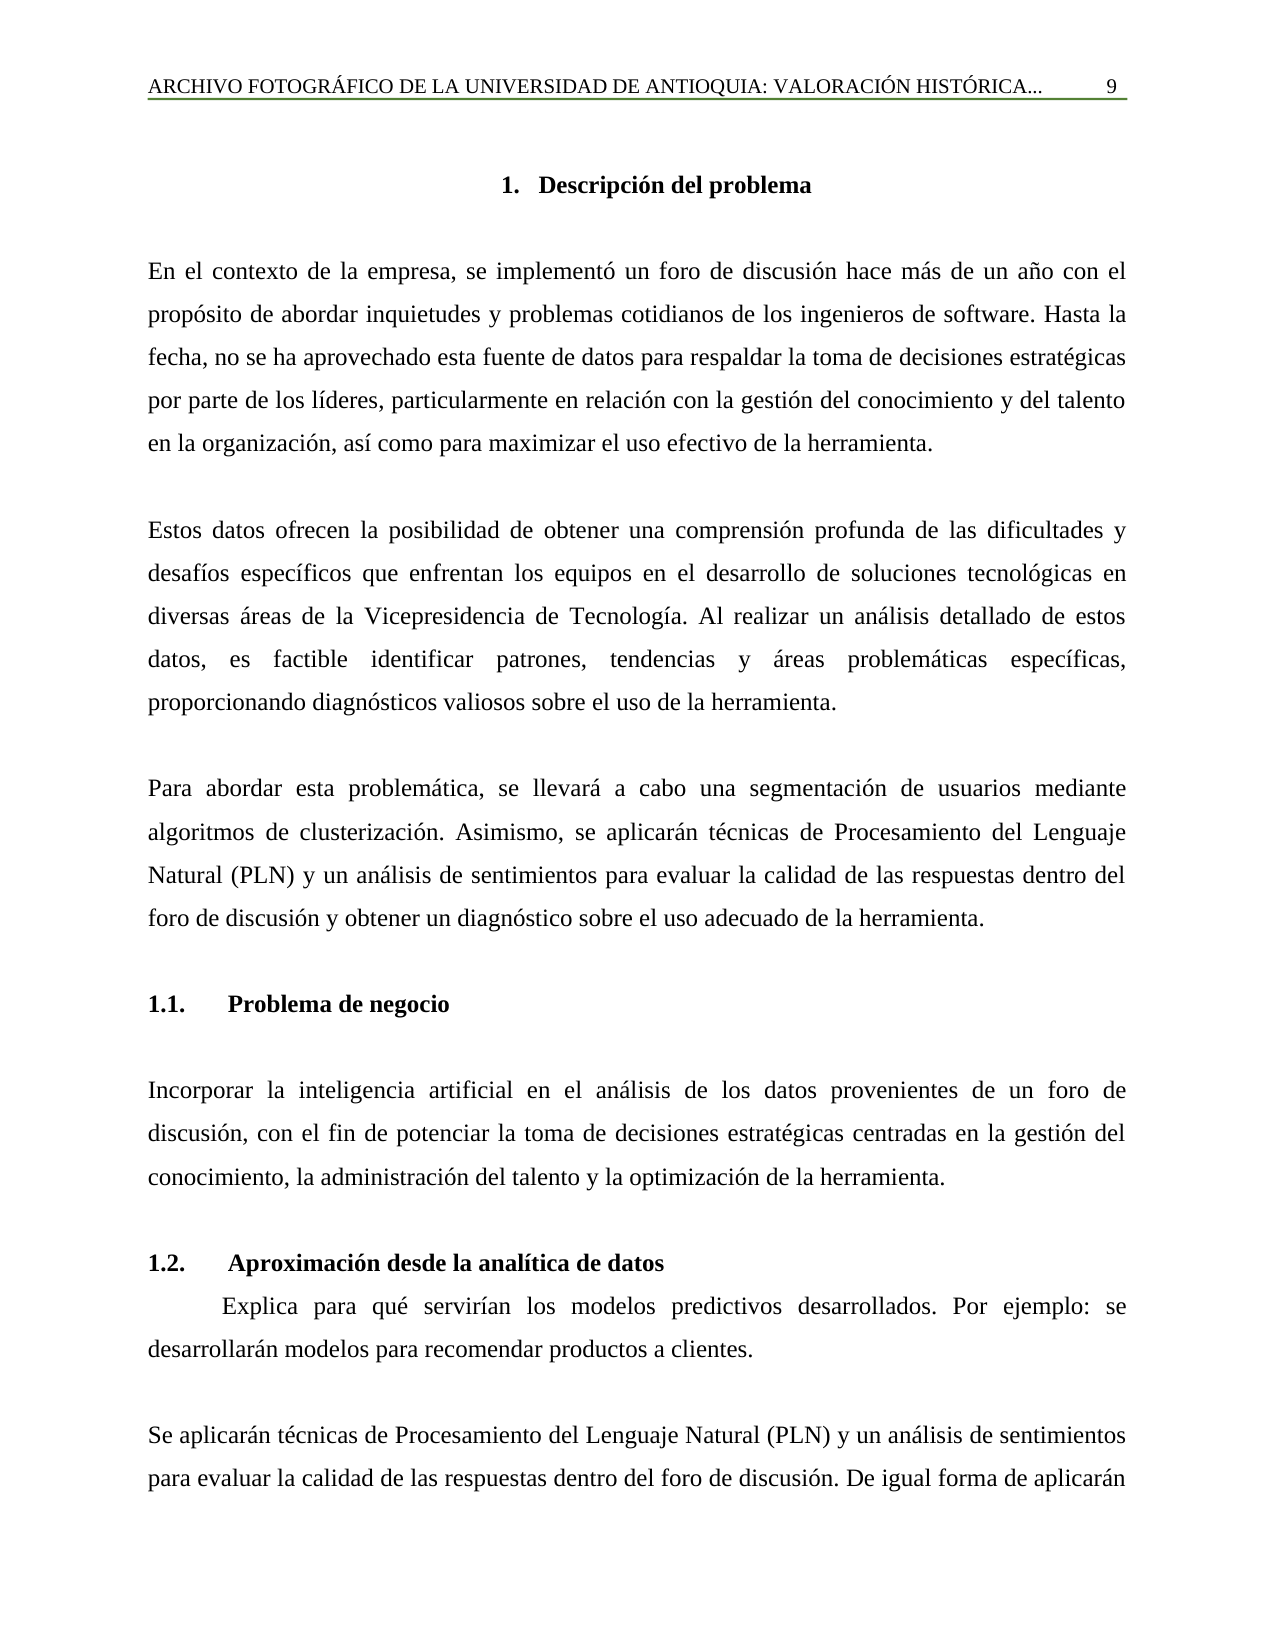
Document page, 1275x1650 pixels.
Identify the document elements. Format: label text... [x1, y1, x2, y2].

subtitle Problema de negocio [148, 989, 1127, 1018]
text Incorporar la inteligencia artificial en el análisis de los datos provenientes de un foro de discusión, con el fin de potenciar la toma de decisiones estratégicas centradas en la gestión del conocimiento, la administración del talento y la optimización de la herramienta. [148, 1075, 1127, 1190]
text Para abordar esta problemática, se llevará a cabo una segmentación de usuarios mediante algoritmos de clusterización. Asimismo, se aplicarán técnicas de Procesamiento del Lenguaje Natural (PLN) y un análisis de sentimientos para evaluar la calidad de las respuestas dentro del foro de discusión y obtener un diagnóstico sobre el uso adecuado de la herramienta. [148, 773, 1127, 932]
subtitle Aproximación desde la analítica de datos [148, 1248, 1127, 1277]
text Estos datos ofrecen la posibilidad de obtener una comprensión profunda de las dificultades y desafíos específicos que enfrentan los equipos en el desarrollo de soluciones tecnológicas en diversas áreas de la Vicepresidencia de Tecnología. Al realizar un análisis detallado de estos datos, es factible identificar patrones, tendencias y áreas problemáticas específicas, proporcionando diagnósticos valiosos sobre el uso de la herramienta. [148, 515, 1127, 716]
text Explica para qué servirían los modelos predictivos desarrollados. Por ejemplo: se desarrollarán modelos para recomendar productos a clientes. [148, 1291, 1127, 1363]
subtitle Descripción del problema [185, 170, 1127, 198]
text En el contexto de la empresa, se implementó un foro de discusión hace más de un año con el propósito de abordar inquietudes y problemas cotidianos de los ingenieros de software. Hasta la fecha, no se ha aprovechado esta fuente de datos para respaldar la toma de decisiones estratégicas por parte de los líderes, particularmente en relación con la gestión del conocimiento y del talento en la organización, así como para maximizar el uso efectivo de la herramienta. [148, 256, 1127, 457]
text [148, 1420, 1127, 1492]
